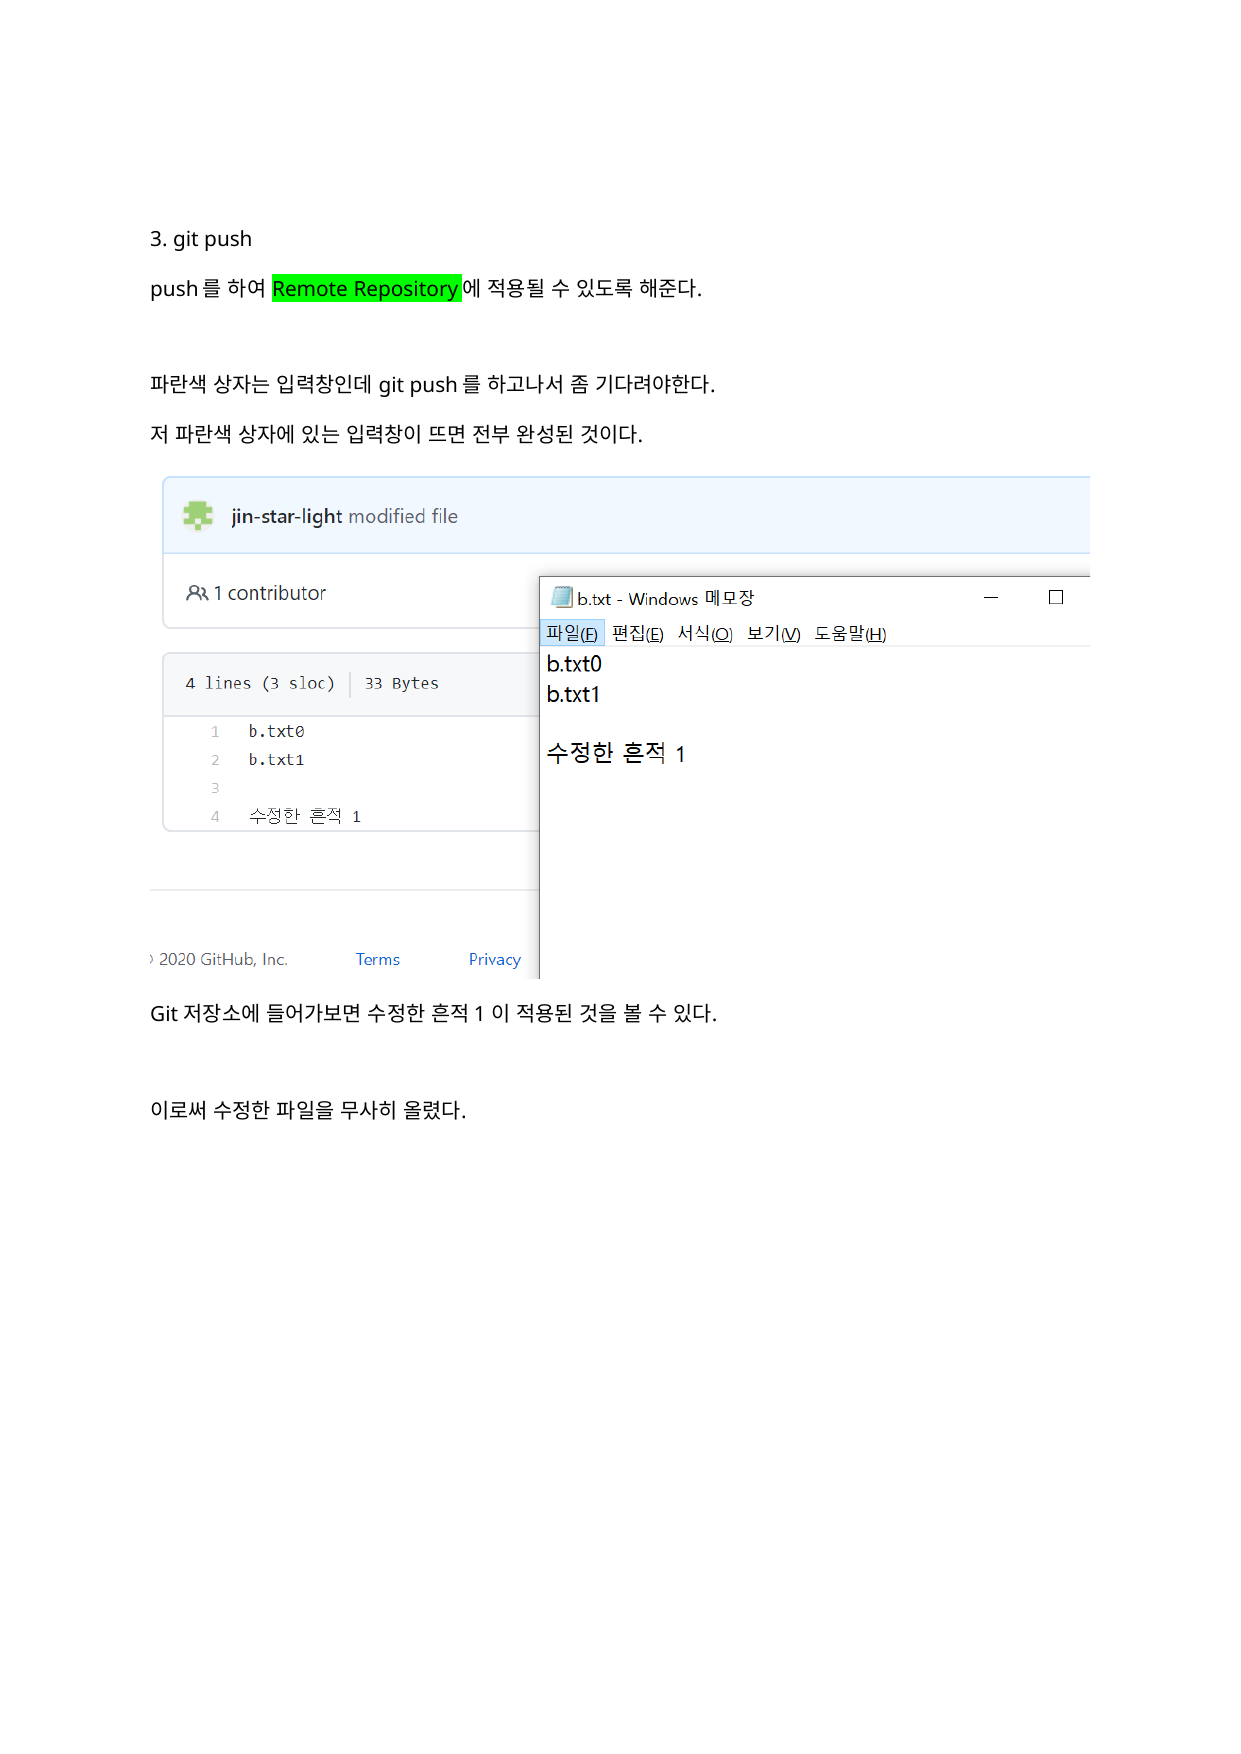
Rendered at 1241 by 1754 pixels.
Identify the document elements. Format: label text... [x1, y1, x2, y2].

text Git 저장소에 들어가보면 수정한 흔적1 이 적용된 것을 볼 수 있다. [150, 998, 1090, 1028]
picture [150, 467, 1091, 979]
text 저 파란색 상자에 있는 입력창이 뜨면 전부 완성된 것이다. [150, 418, 1090, 448]
text push를 하여 Remote Repository에 적용될 수 있도록 해준다. [150, 272, 1090, 302]
text 이로써 수정한 파일을 무사히 올렸다. [150, 1094, 1090, 1124]
text 3. git push [150, 224, 1090, 253]
text 파란색 상자는 입력창인데 git push를 하고나서 좀 기다려야한다. [150, 368, 1090, 399]
